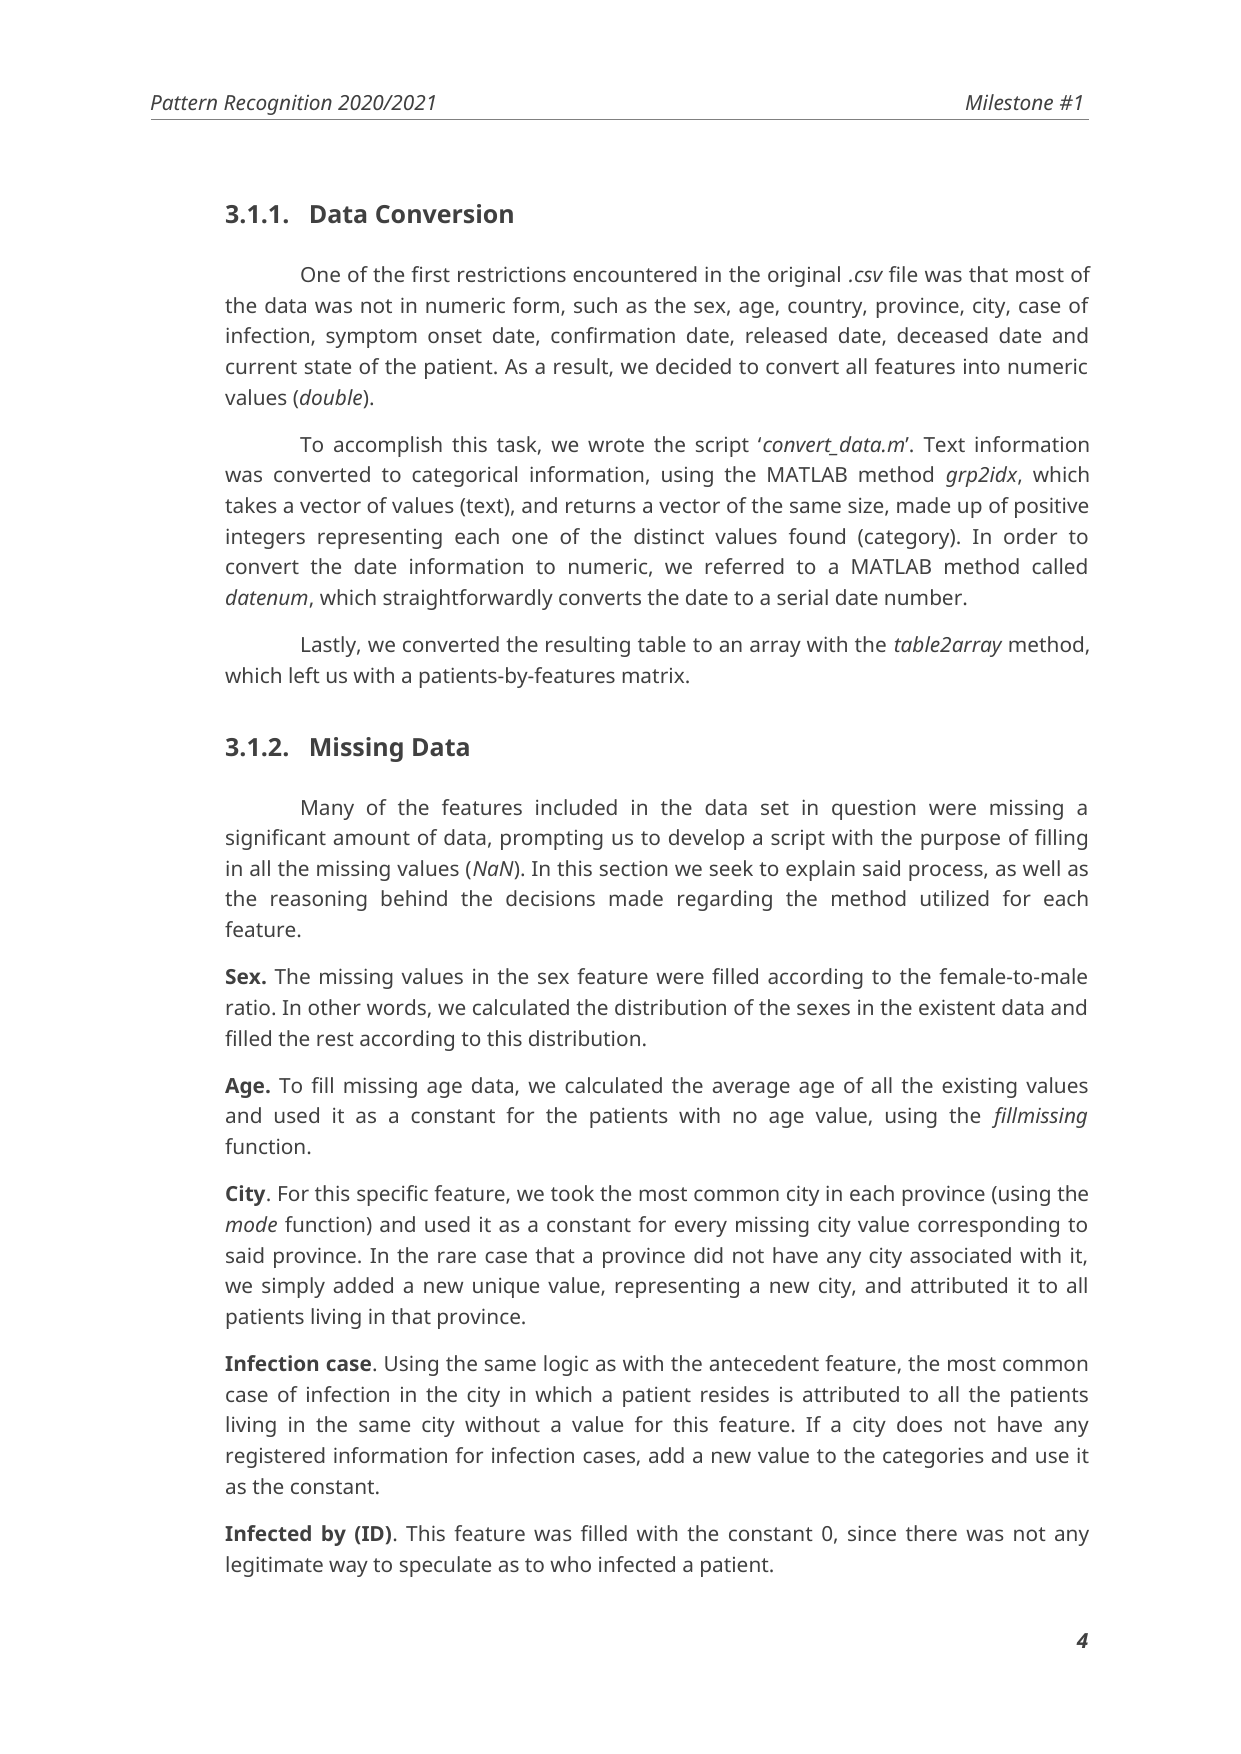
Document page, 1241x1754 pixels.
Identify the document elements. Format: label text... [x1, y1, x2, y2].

text Age. To fill missing age data, we calculated the average age of all the existing values and used it as a constant for the patients with no age value, using the fillmissing function. [225, 1071, 1090, 1161]
text Lastly, we converted the resulting table to an array with the table2array method, which left us with a patients-by-features matrix. [225, 630, 1090, 689]
text Sex. The missing values in the sex feature were filled according to the female-to-male ratio. In other words, we calculated the distribution of the sexes in the existent data and filled the rest according to this distribution. [225, 962, 1090, 1052]
text One of the first restrictions encountered in the original .csv file was that most of the data was not in numeric form, such as the sex, age, country, province, city, case of infection, symptom onset date, confirmation date, released date, deceased date and current state of the patient. As a result, we decided to convert all features into numeric values (double). [225, 260, 1090, 411]
title 3.1.1. Data Conversion [225, 197, 1090, 231]
text Infected by (ID). This feature was filled with the constant 0, since there was not any legitimate way to speculate as to who infected a patient. [225, 1519, 1090, 1578]
title 3.1.2. Missing Data [225, 729, 1090, 763]
text City. For this specific feature, we took the most common city in each province (using the mode function) and used it as a constant for every missing city value corresponding to said province. In the rare case that a province did not have any city associated with it, we simply added a new unique value, representing a new city, and attributed it to all patients living in that province. [225, 1179, 1090, 1331]
text Many of the features included in the data set in question were missing a significant amount of data, prompting us to develop a script with the purpose of filling in all the missing values (NaN). In this section we seek to explain said process, as well as the reasoning behind the decisions made regarding the method utilized for each feature. [225, 793, 1090, 944]
text Infection case. Using the same logic as with the antecedent feature, the most common case of infection in the city in which a patient resides is attributed to all the patients living in the same city without a value for this feature. If a city does not have any registered information for infection cases, add a new value to the categories and use it as the constant. [225, 1349, 1090, 1500]
text To accomplish this task, we wrote the script ‘convert_data.m’. Text information was converted to categorical information, using the MATLAB method grp2idx, which takes a vector of values (text), and returns a vector of the same size, made up of positive integers representing each one of the distinct values found (category). In order to convert the date information to numeric, we referred to a MATLAB method called datenum, which straightforwardly converts the date to a serial date number. [225, 430, 1090, 612]
